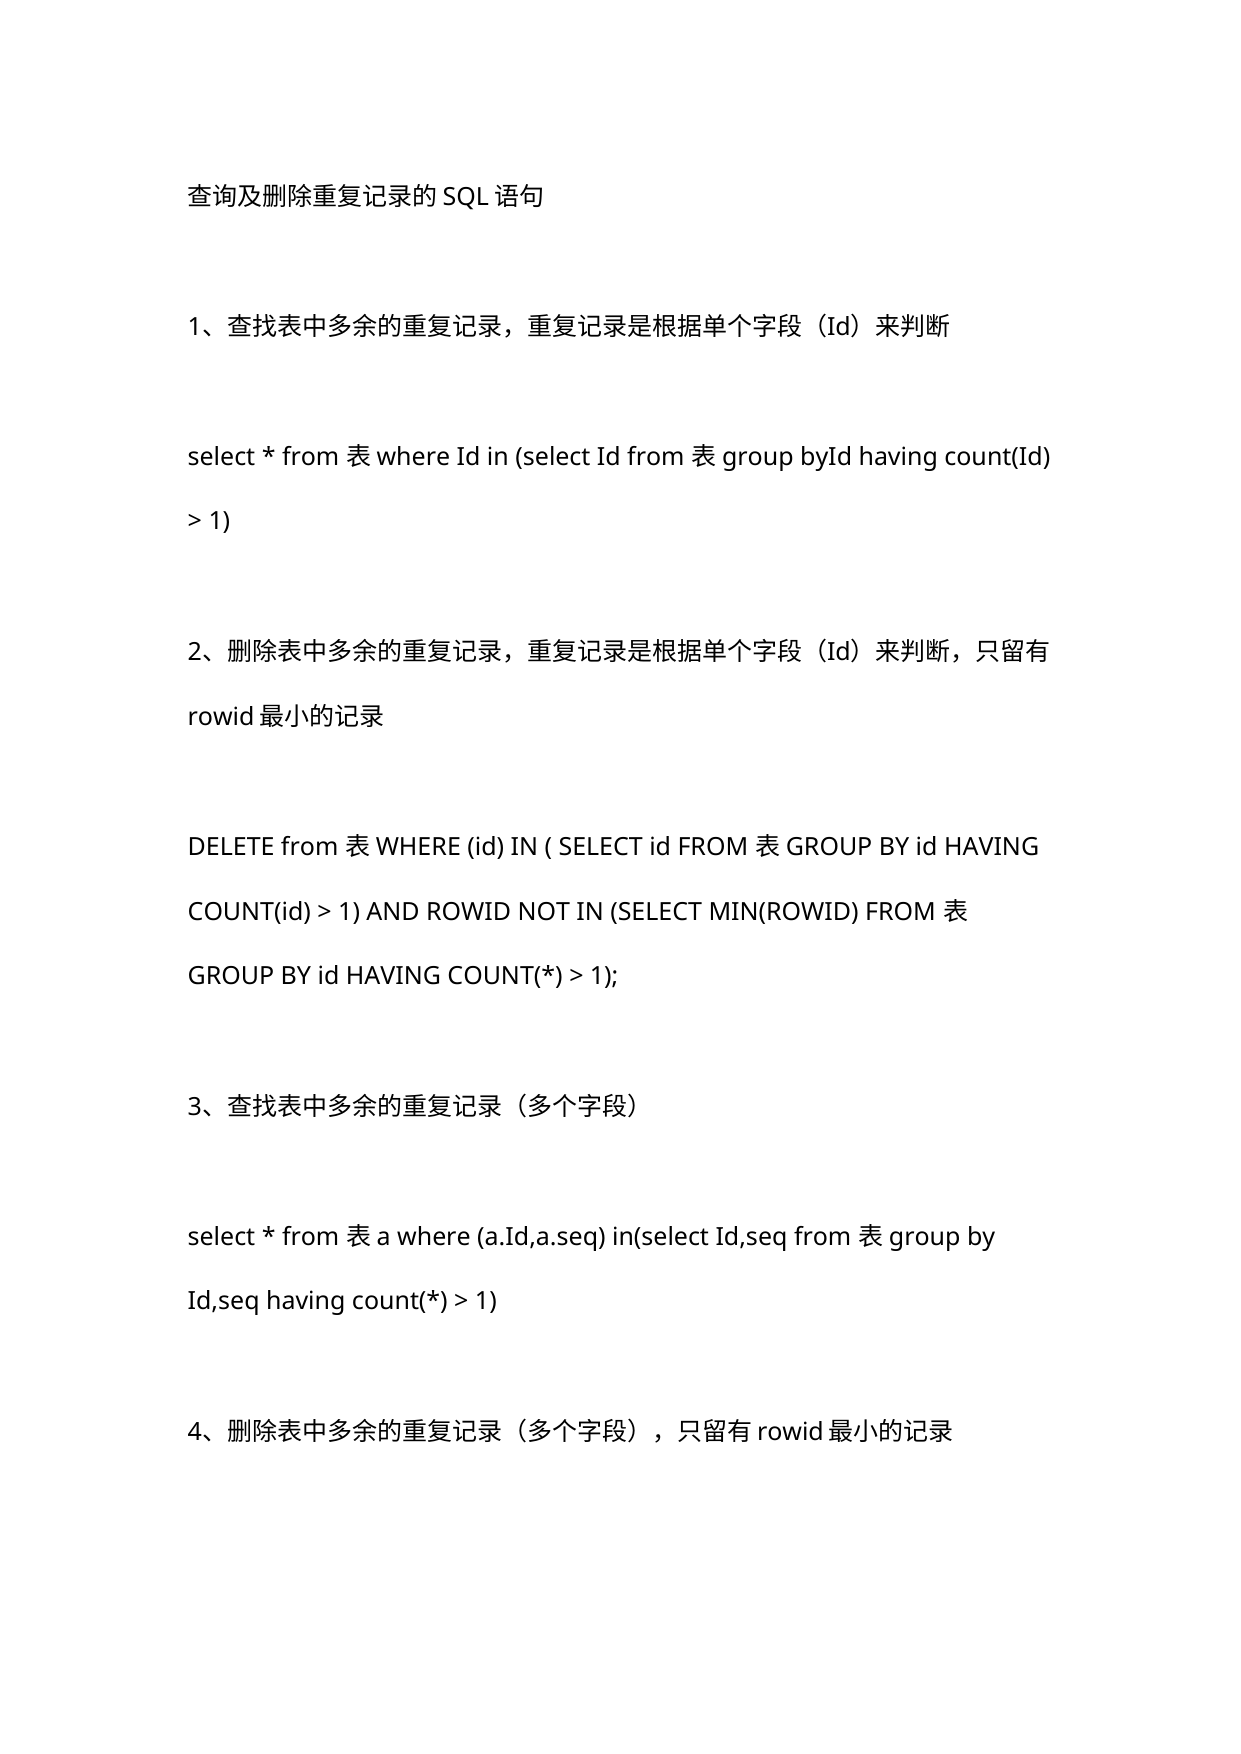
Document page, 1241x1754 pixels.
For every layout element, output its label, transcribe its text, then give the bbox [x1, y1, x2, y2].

text 3、查找表中多余的重复记录（多个字段） [187, 1072, 1053, 1137]
text 2、删除表中多余的重复记录，重复记录是根据单个字段（Id）来判断，只留有rowid最小的记录 [187, 617, 1053, 747]
text select * from 表 a where (a.Id,a.seq) in(select Id,seq from 表 group by Id,seq having count(*) > 1) [187, 1202, 1053, 1332]
text 查询及删除重复记录的SQL语句 [187, 162, 1053, 227]
text 1、查找表中多余的重复记录，重复记录是根据单个字段（Id）来判断 [187, 292, 1053, 357]
text 4、删除表中多余的重复记录（多个字段），只留有rowid最小的记录 [187, 1397, 1053, 1462]
text select * from 表 where Id in (select Id from 表 group byId having count(Id) > 1) [187, 422, 1053, 552]
text DELETE from 表 WHERE (id) IN ( SELECT id FROM 表 GROUP BY id HAVING COUNT(id) > 1) AND ROWID NOT IN (SELECT MIN(ROWID) FROM 表 GROUP BY id HAVING COUNT(*) > 1); [187, 812, 1053, 1007]
